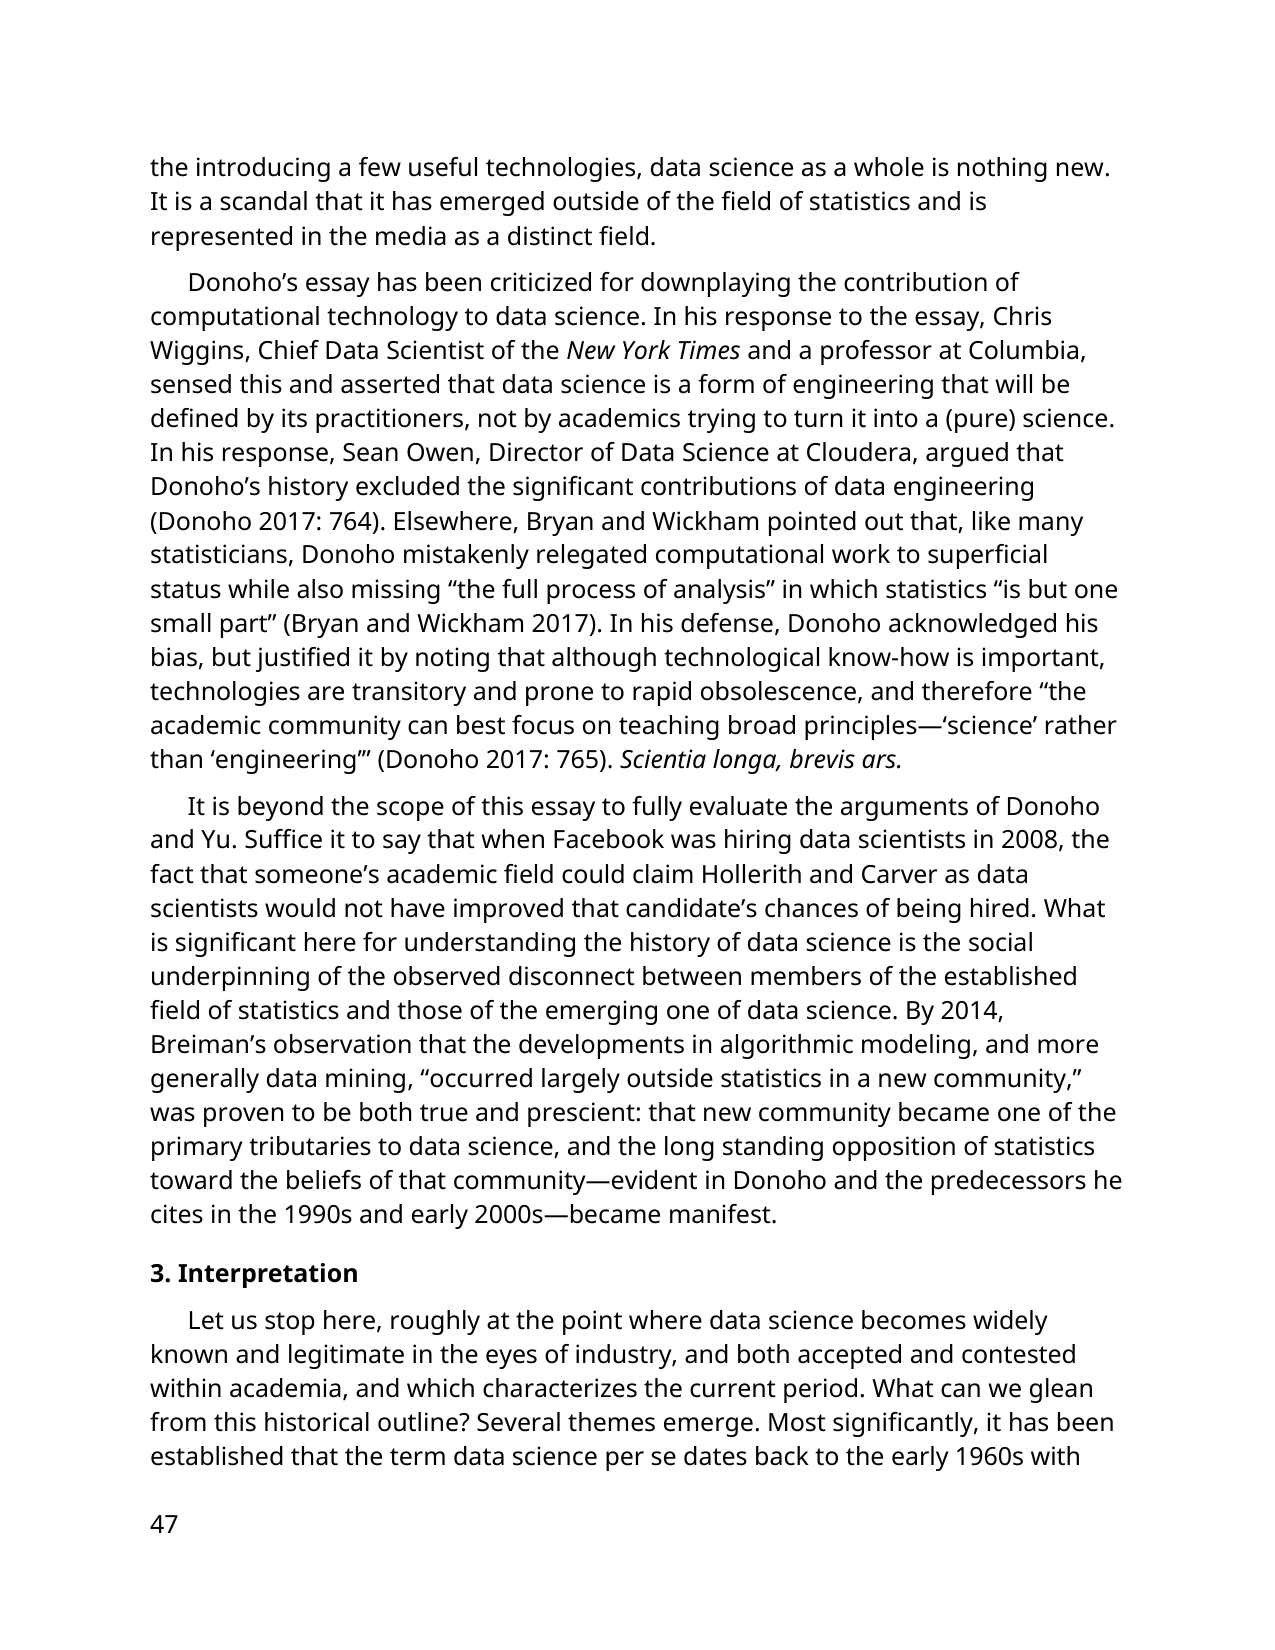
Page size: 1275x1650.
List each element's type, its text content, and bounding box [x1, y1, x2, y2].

text Donoho’s essay has been criticized for downplaying the contribution of computational technology to data science. In his response to the essay, Chris Wiggins, Chief Data Scientist of the New York Times and a professor at Columbia, sensed this and asserted that data science is a form of engineering that will be defined by its practitioners, not by academics trying to turn it into a (pure) science. In his response, Sean Owen, Director of Data Science at Cloudera, argued that Donoho’s history excluded the significant contributions of data engineering (Donoho 2017: 764). Elsewhere, Bryan and Wickham pointed out that, like many statisticians, Donoho mistakenly relegated computational work to superficial status while also missing “the full process of analysis” in which statistics “is but one small part” (Bryan and Wickham 2017). In his defense, Donoho acknowledged his bias, but justified it by noting that although technological know-how is important, technologies are transitory and prone to rapid obsolescence, and therefore “the academic community can best focus on teaching broad principles—‘science’ rather than ‘engineering’” (Donoho 2017: 765). Scientia longa, brevis ars. [150, 265, 1125, 776]
text It is beyond the scope of this essay to fully evaluate the arguments of Donoho and Yu. Suffice it to say that when Facebook was hiring data scientists in 2008, the fact that someone’s academic field could claim Hollerith and Carver as data scientists would not have improved that candidate’s chances of being hired. What is significant here for understanding the history of data science is the social underpinning of the observed disconnect between members of the established field of statistics and those of the emerging one of data science. By 2014, Breiman’s observation that the developments in algorithmic modeling, and more generally data mining, “occurred largely outside statistics in a new community,” was proven to be both true and prescient: that new community became one of the primary tributaries to data science, and the long standing opposition of statistics toward the beliefs of that community—evident in Donoho and the predecessors he cites in the 1990s and early 2000s—became manifest. [150, 788, 1125, 1231]
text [150, 1302, 1125, 1473]
subtitle Interpretation [150, 1256, 1125, 1290]
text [150, 150, 1125, 252]
